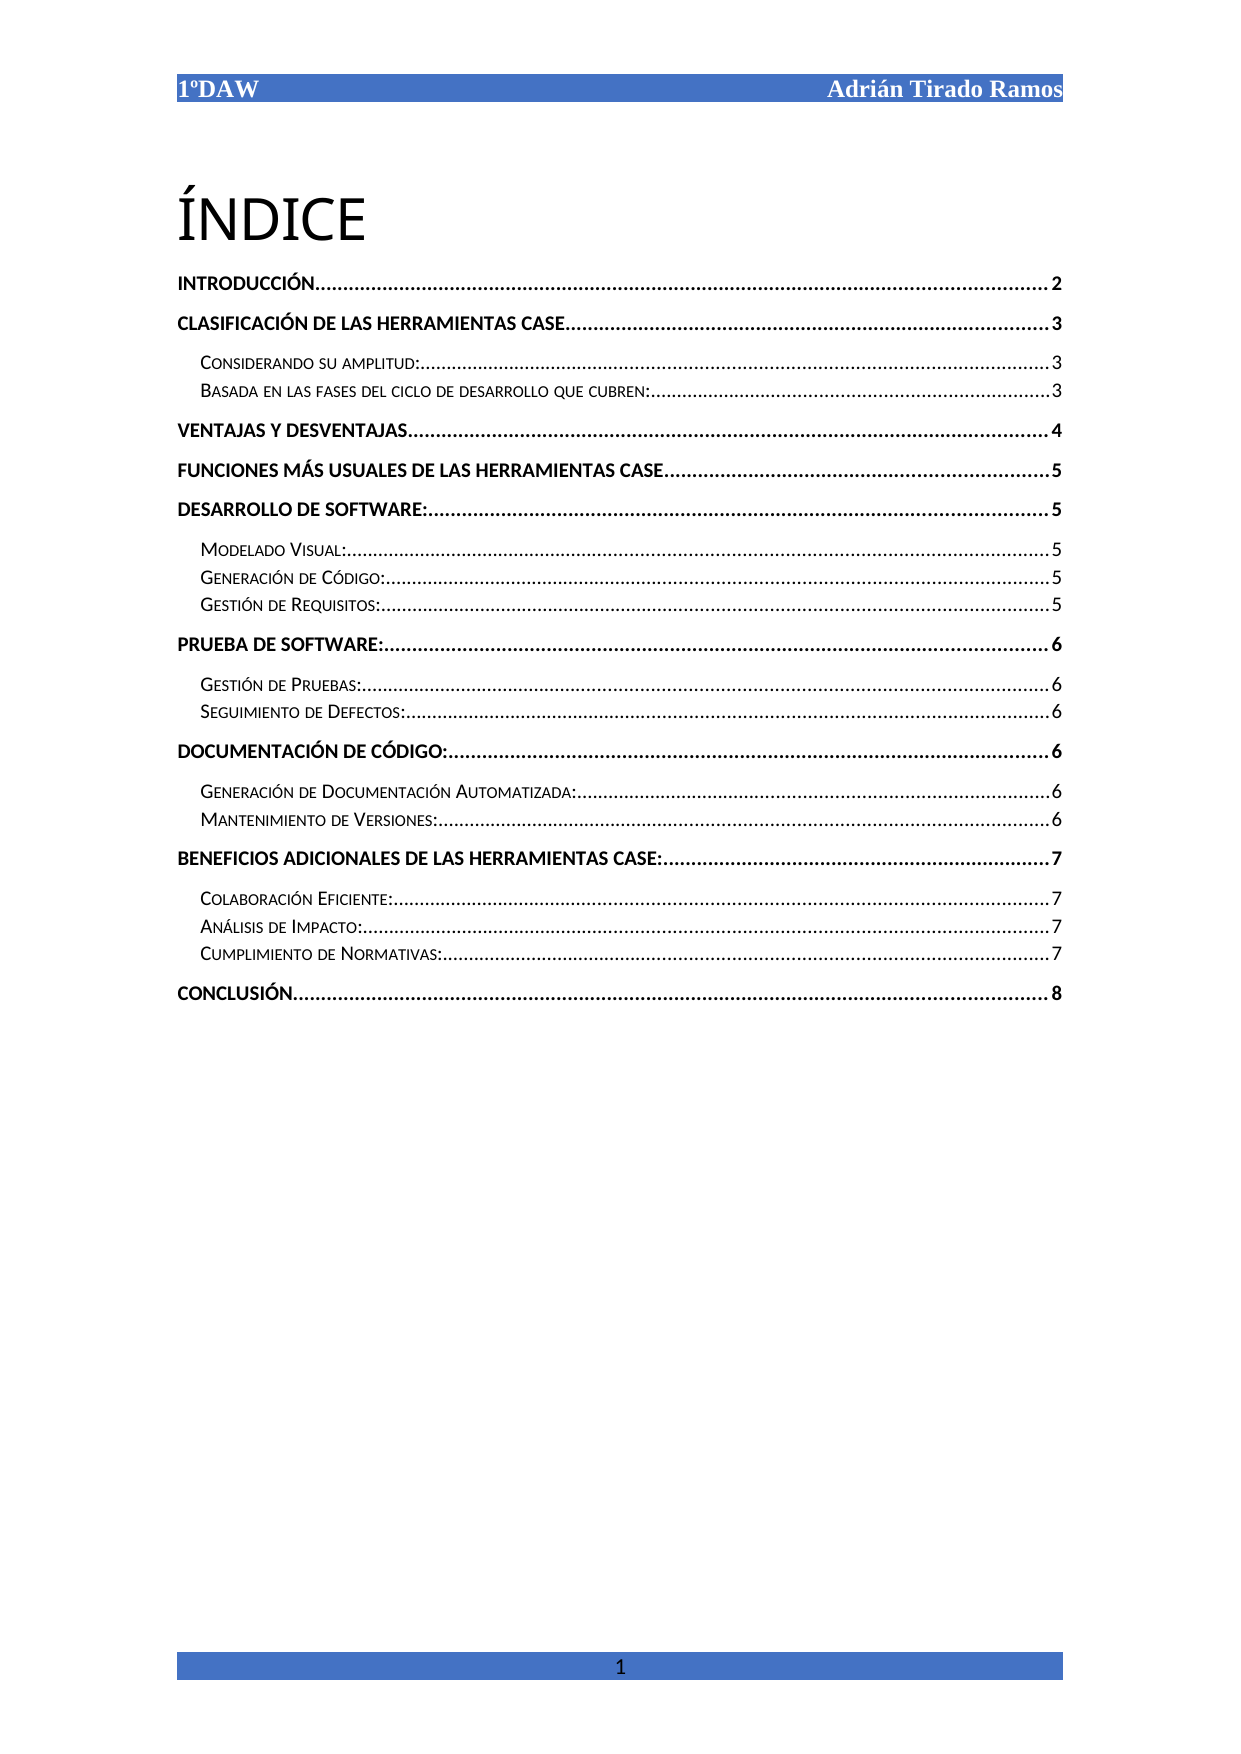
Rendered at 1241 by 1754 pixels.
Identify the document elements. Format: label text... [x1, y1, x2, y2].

title ÍNDICE [177, 178, 1063, 257]
text Modelado Visual: 5 [200, 537, 1063, 562]
text Introducción 2 [177, 270, 1063, 295]
text Gestión de Requisitos: 5 [200, 591, 1063, 617]
text Colaboración Eficiente: 7 [200, 886, 1063, 911]
text Clasificación de las herramientas CASE 3 [177, 310, 1063, 335]
text Gestión de Pruebas: 6 [200, 671, 1063, 697]
text Ventajas y Desventajas 4 [177, 417, 1063, 442]
text Conclusión 8 [177, 980, 1063, 1006]
text Funciones más usuales de las herramientas CASE 5 [177, 457, 1063, 482]
text Prueba de Software: 6 [177, 631, 1063, 657]
text Desarrollo de Software: 5 [177, 497, 1063, 522]
text Mantenimiento de Versiones: 6 [200, 806, 1063, 831]
text Generación de Código: 5 [200, 564, 1063, 589]
text Beneficios Adicionales de las Herramientas CASE: 7 [177, 846, 1063, 871]
text Considerando su amplitud: 3 [200, 349, 1063, 375]
text Seguimiento de Defectos: 6 [200, 698, 1063, 724]
text Cumplimiento de Normativas: 7 [200, 940, 1063, 966]
text Análisis de Impacto: 7 [200, 913, 1063, 938]
text Generación de Documentación Automatizada: 6 [200, 778, 1063, 804]
text Documentación de Código: 6 [177, 738, 1063, 764]
text Basada en las fases del ciclo de desarrollo que cubren: 3 [200, 377, 1063, 402]
